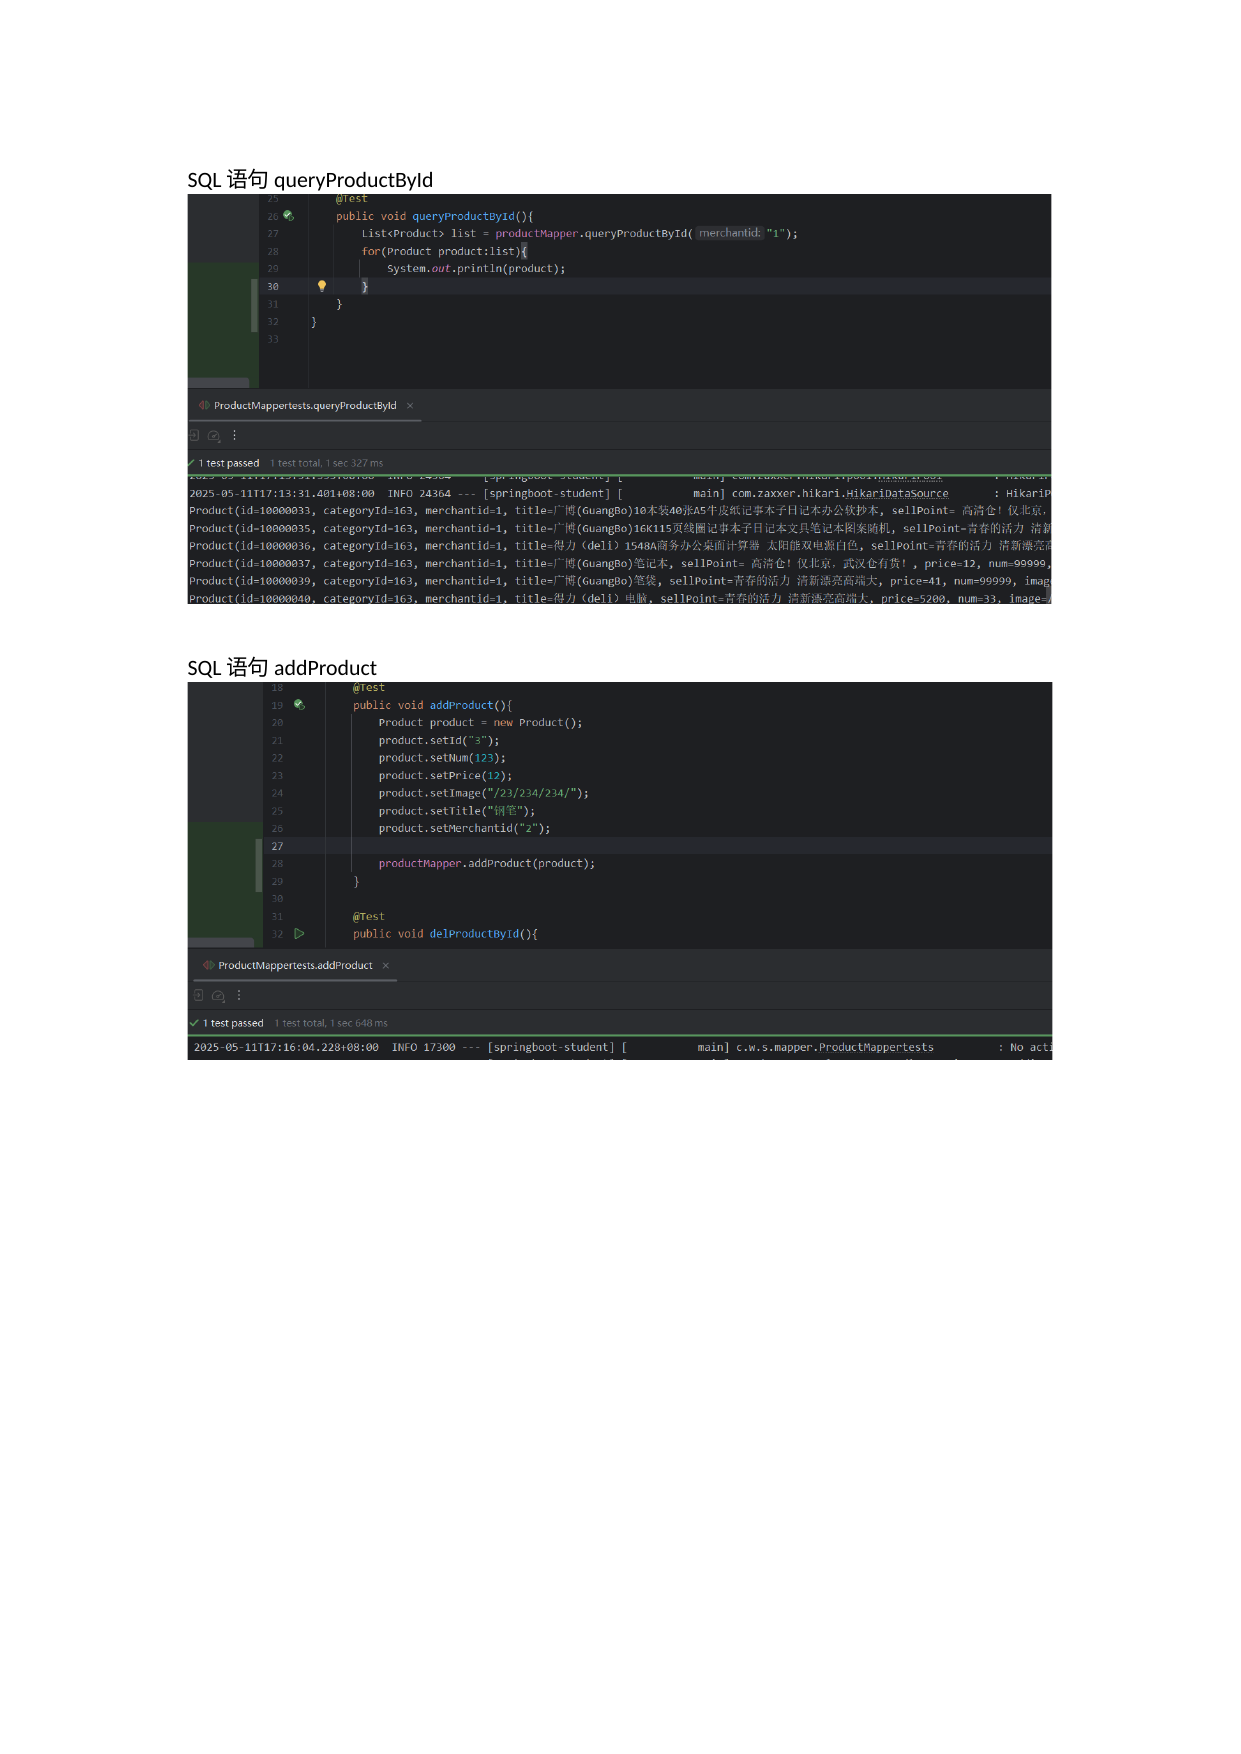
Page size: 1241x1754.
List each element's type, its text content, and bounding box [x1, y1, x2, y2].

picture [187, 682, 1053, 1060]
picture [187, 194, 1052, 604]
text SQL语句queryProductById [187, 162, 1053, 194]
text SQL语句addProduct [187, 649, 1053, 682]
